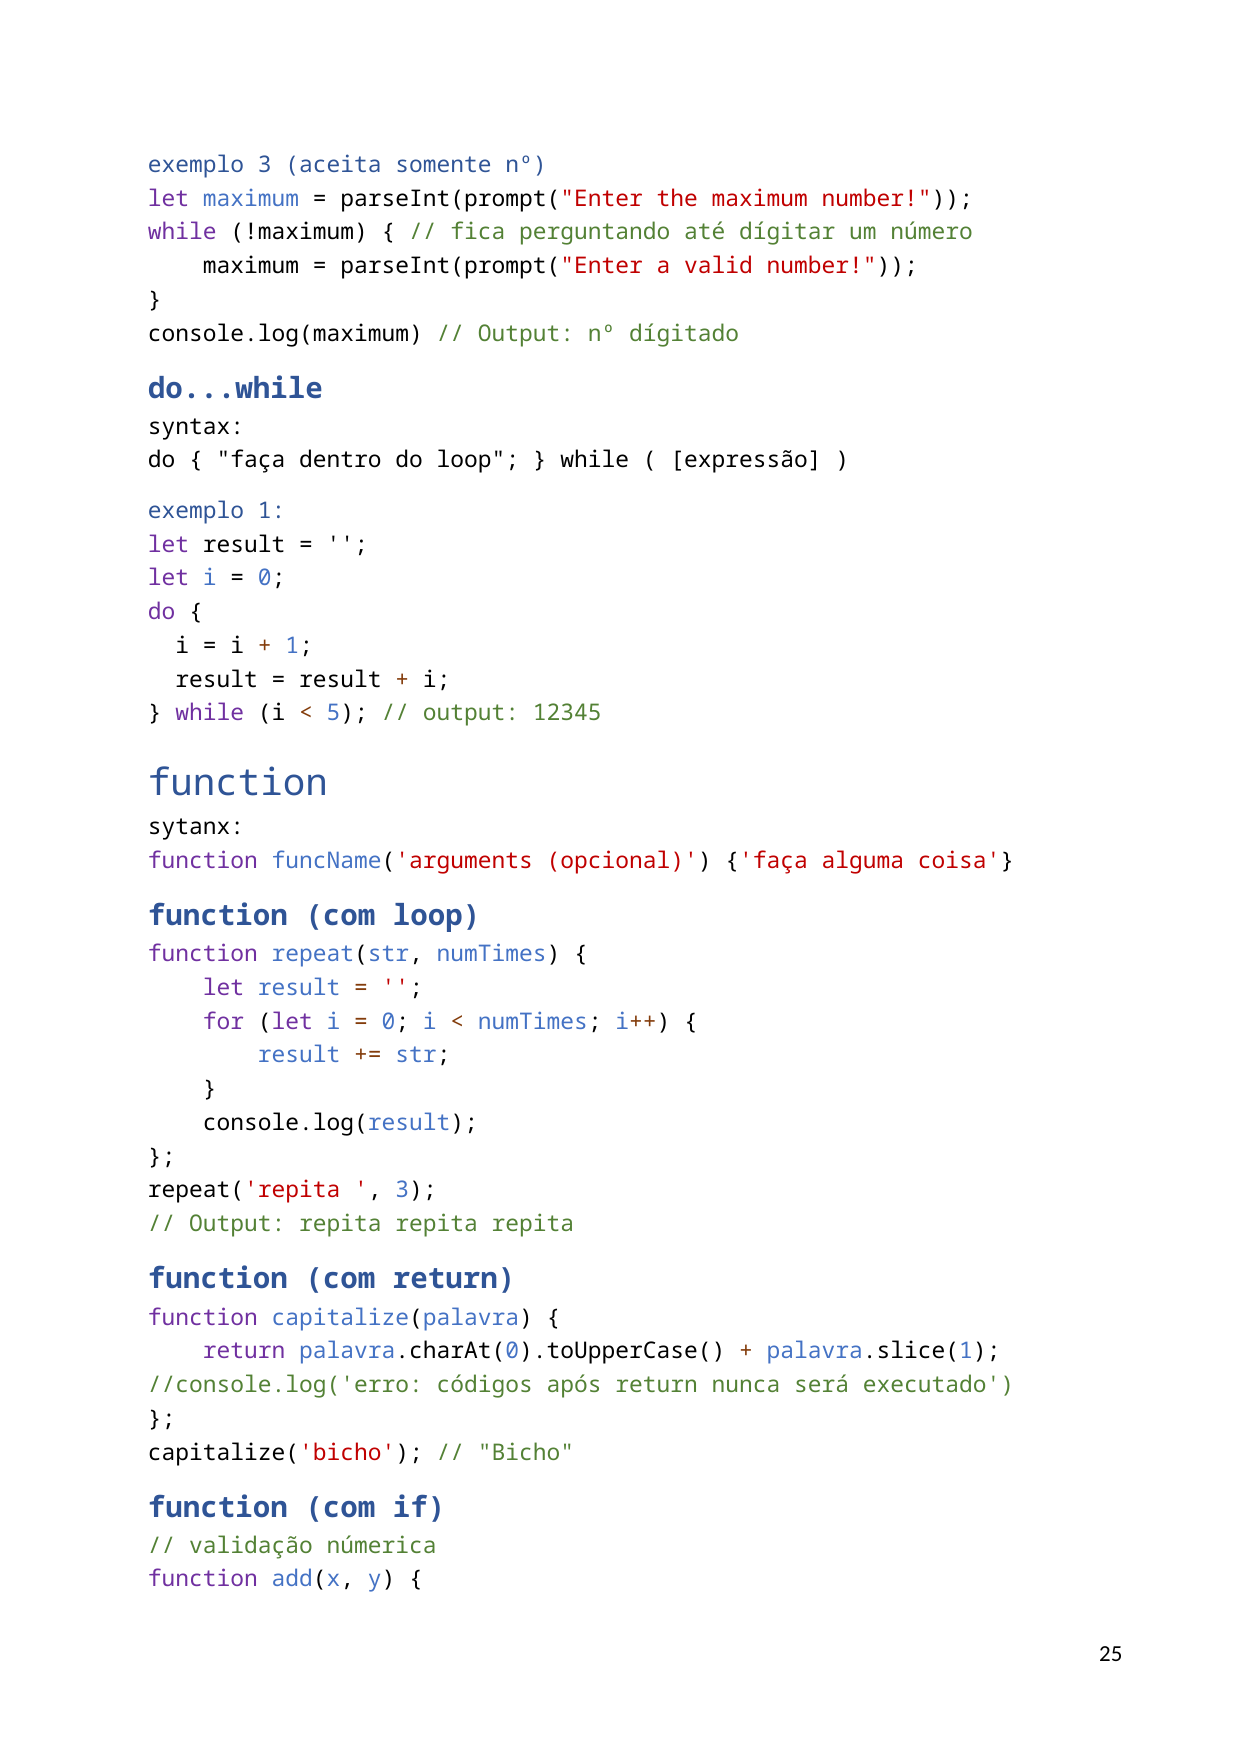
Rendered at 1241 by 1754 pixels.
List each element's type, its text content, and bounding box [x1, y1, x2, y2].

subtitle exemplo 1: [148, 494, 1122, 525]
text function capitalize(palavra) { return palavra.charAt(0).toUpperCase() + palavra.slice(1); //console.log('erro: códigos após return nunca será executado') }; capitalize('bicho'); // "Bicho" [148, 1300, 1122, 1467]
subtitle do...while [148, 367, 1122, 407]
subtitle function (com if) [148, 1486, 1122, 1526]
text sytanx: function funcName('arguments (opcional)') {'faça alguma coisa'} [148, 810, 1122, 875]
text let maximum = parseInt(prompt("Enter the maximum number!")); while (!maximum) { // fica perguntando até dígitar um número maximum = parseInt(prompt("Enter a valid number!")); } console.log(maximum) // Output: nº dígitado [148, 181, 1122, 348]
text let result = ''; let i = 0; do { i = i + 1; result = result + i; } while (i < 5); // output: 12345 [148, 528, 1122, 728]
subtitle function [148, 755, 1122, 806]
subtitle exemplo 3 (aceita somente nº) [148, 148, 1122, 179]
subtitle function (com return) [148, 1258, 1122, 1297]
text function repeat(str, numTimes) { let result = ''; for (let i = 0; i < numTimes; i++) { result += str; } console.log(result); }; repeat('repita ', 3); // Output: repita repita repita [148, 937, 1122, 1238]
text syntax: do { "faça dentro do loop"; } while ( [expressão] ) [148, 410, 1122, 475]
subtitle function (com loop) [148, 894, 1122, 934]
